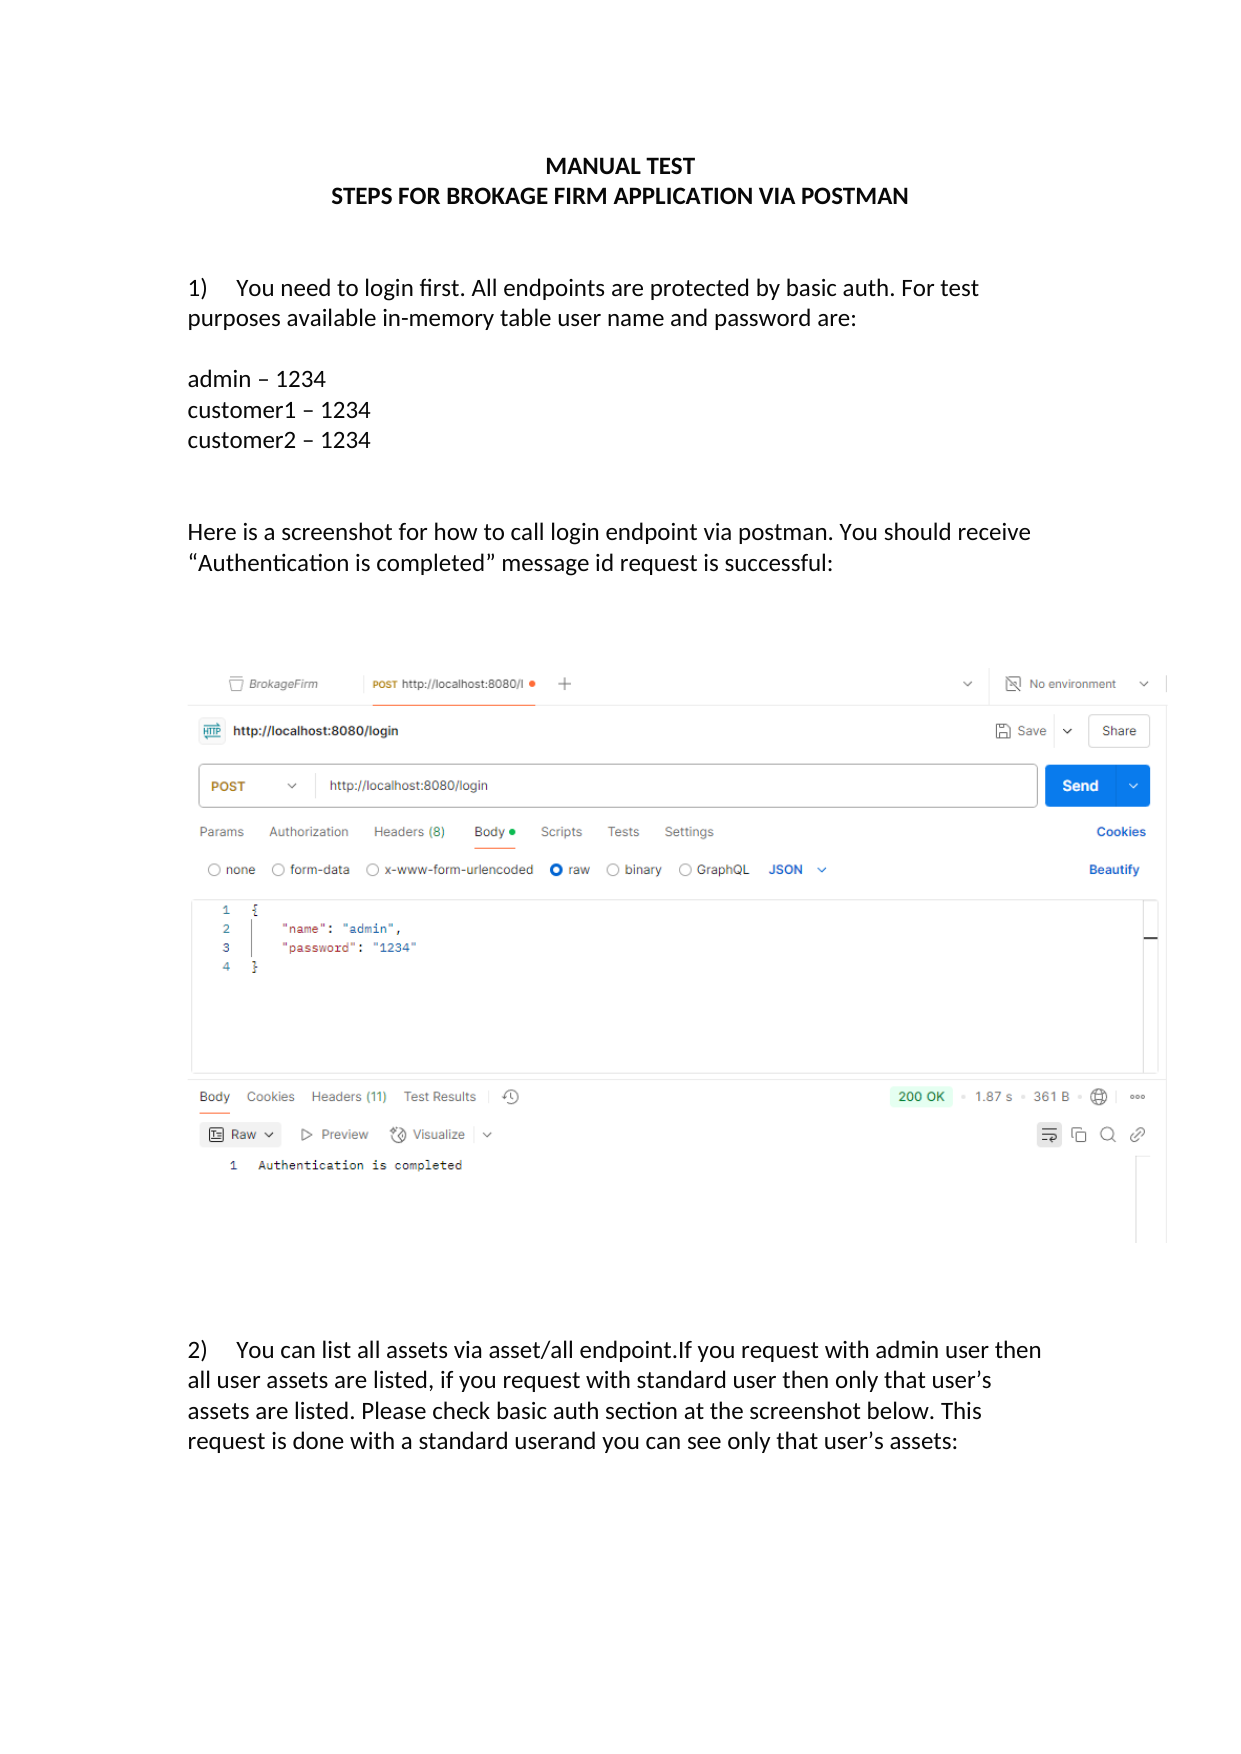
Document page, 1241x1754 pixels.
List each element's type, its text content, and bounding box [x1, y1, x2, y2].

text Here is a screenshot for how to call login endpoint via postman. You should receive “Authentication is completed” message id request is successful: [187, 516, 1053, 577]
text customer1 – 1234 [187, 394, 1053, 425]
text STEPS FOR BROKAGE FIRM APPLICATION VIA POSTMAN [187, 181, 1053, 211]
picture [187, 668, 1168, 1243]
text admin – 1234 [187, 364, 1053, 394]
text 1) You need to login first. All endpoints are protected by basic auth. For test purposes available in-memory table user name and password are: [187, 272, 1053, 333]
text MANUAL TEST [187, 150, 1053, 181]
text 2) You can list all assets via asset/all endpoint.If you request with admin user then all user assets are listed, if you request with standard user then only that user’s assets are listed. Please check basic auth section at the screenshot below. This request is done with a standard userand you can see only that user’s assets: [187, 1334, 1053, 1456]
text customer2 – 1234 [187, 425, 1053, 455]
